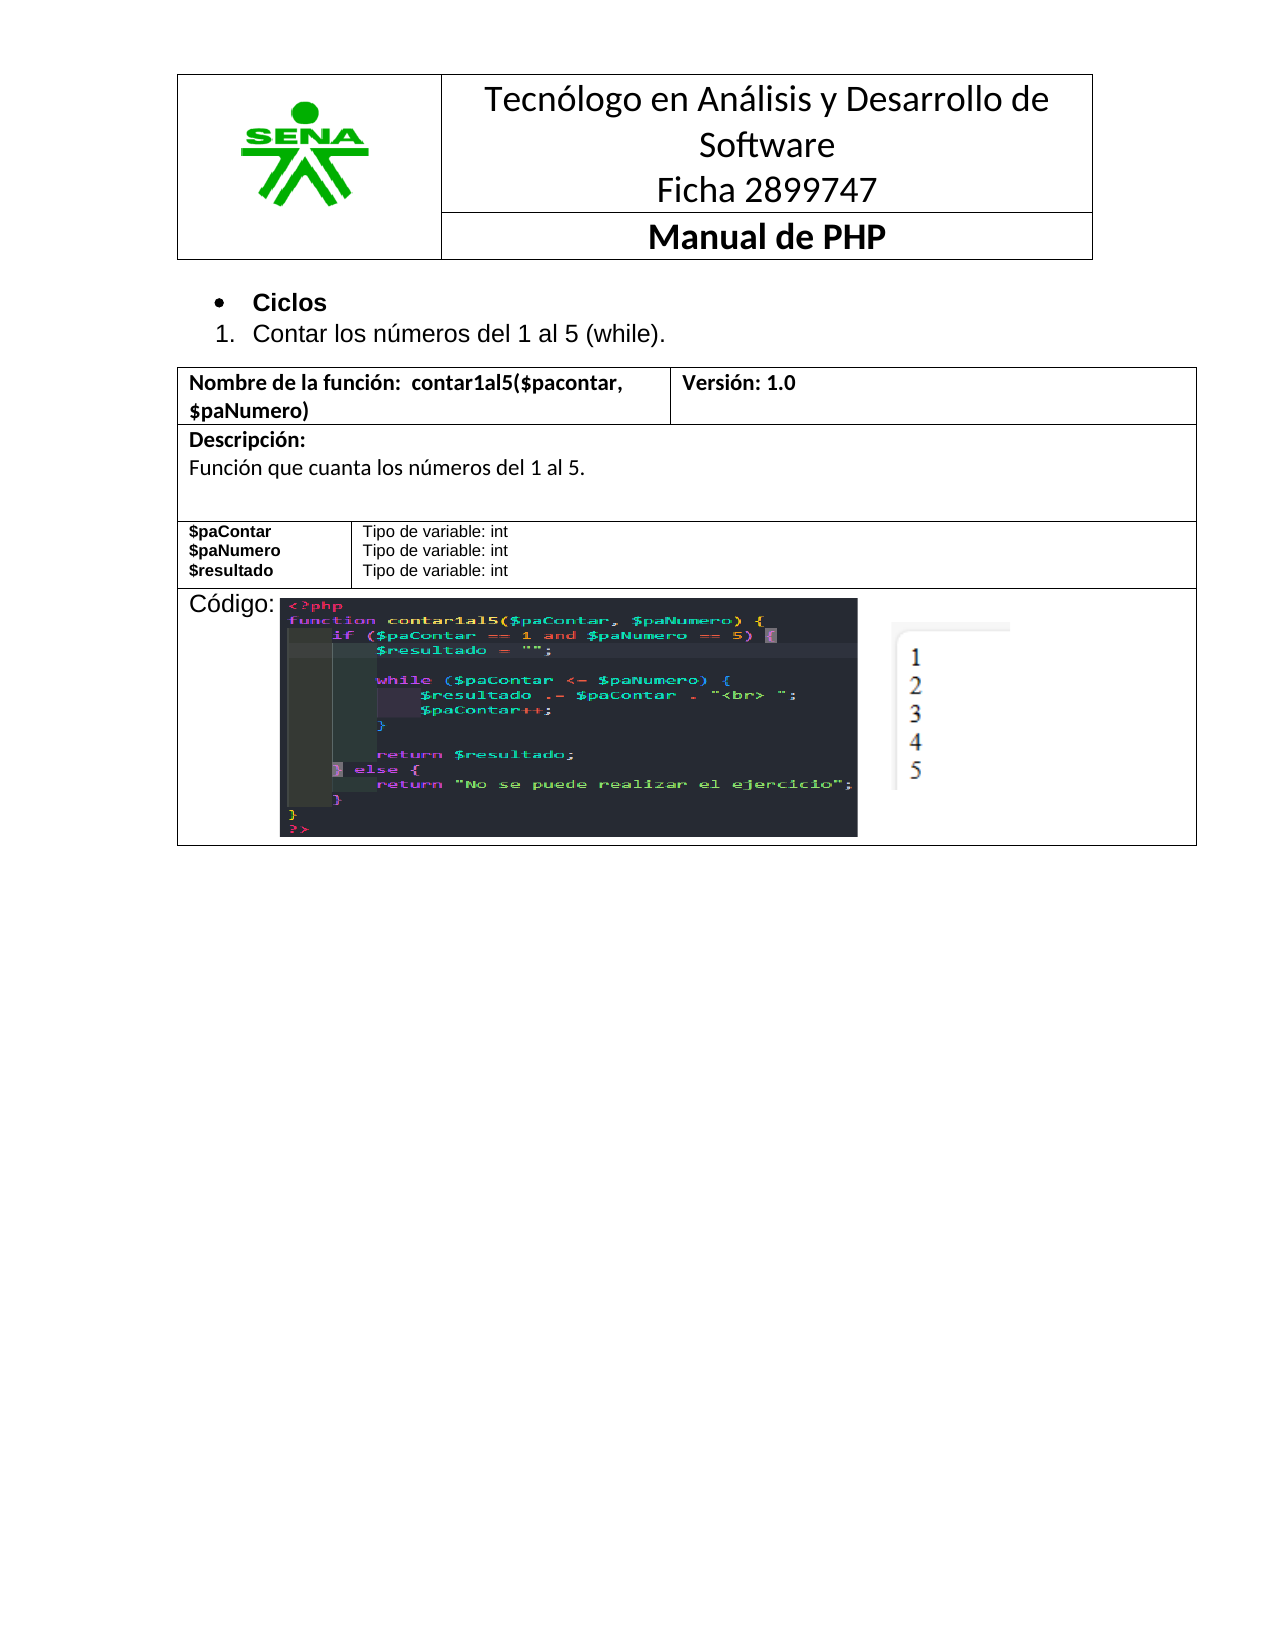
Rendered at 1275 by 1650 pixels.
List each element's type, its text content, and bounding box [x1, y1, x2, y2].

table_cell $paContar $paNumero $resultado [178, 522, 351, 588]
table_cell Descripción: Función que cuanta los números del 1 al 5. [178, 425, 1196, 521]
table_cell Tipo de variable: int Tipo de variable: int Tipo de variable: int [352, 522, 1196, 588]
table_cell Código: [178, 589, 1196, 845]
list Contar los números del 1 al 5 (while). [215, 319, 1098, 348]
picture [223, 92, 383, 220]
table_header Versión: 1.0 [671, 368, 1196, 424]
table_header Nombre de la función: contar1al5($pacontar, $paNumero) [178, 368, 670, 424]
subtitle Ciclos [215, 288, 1098, 317]
